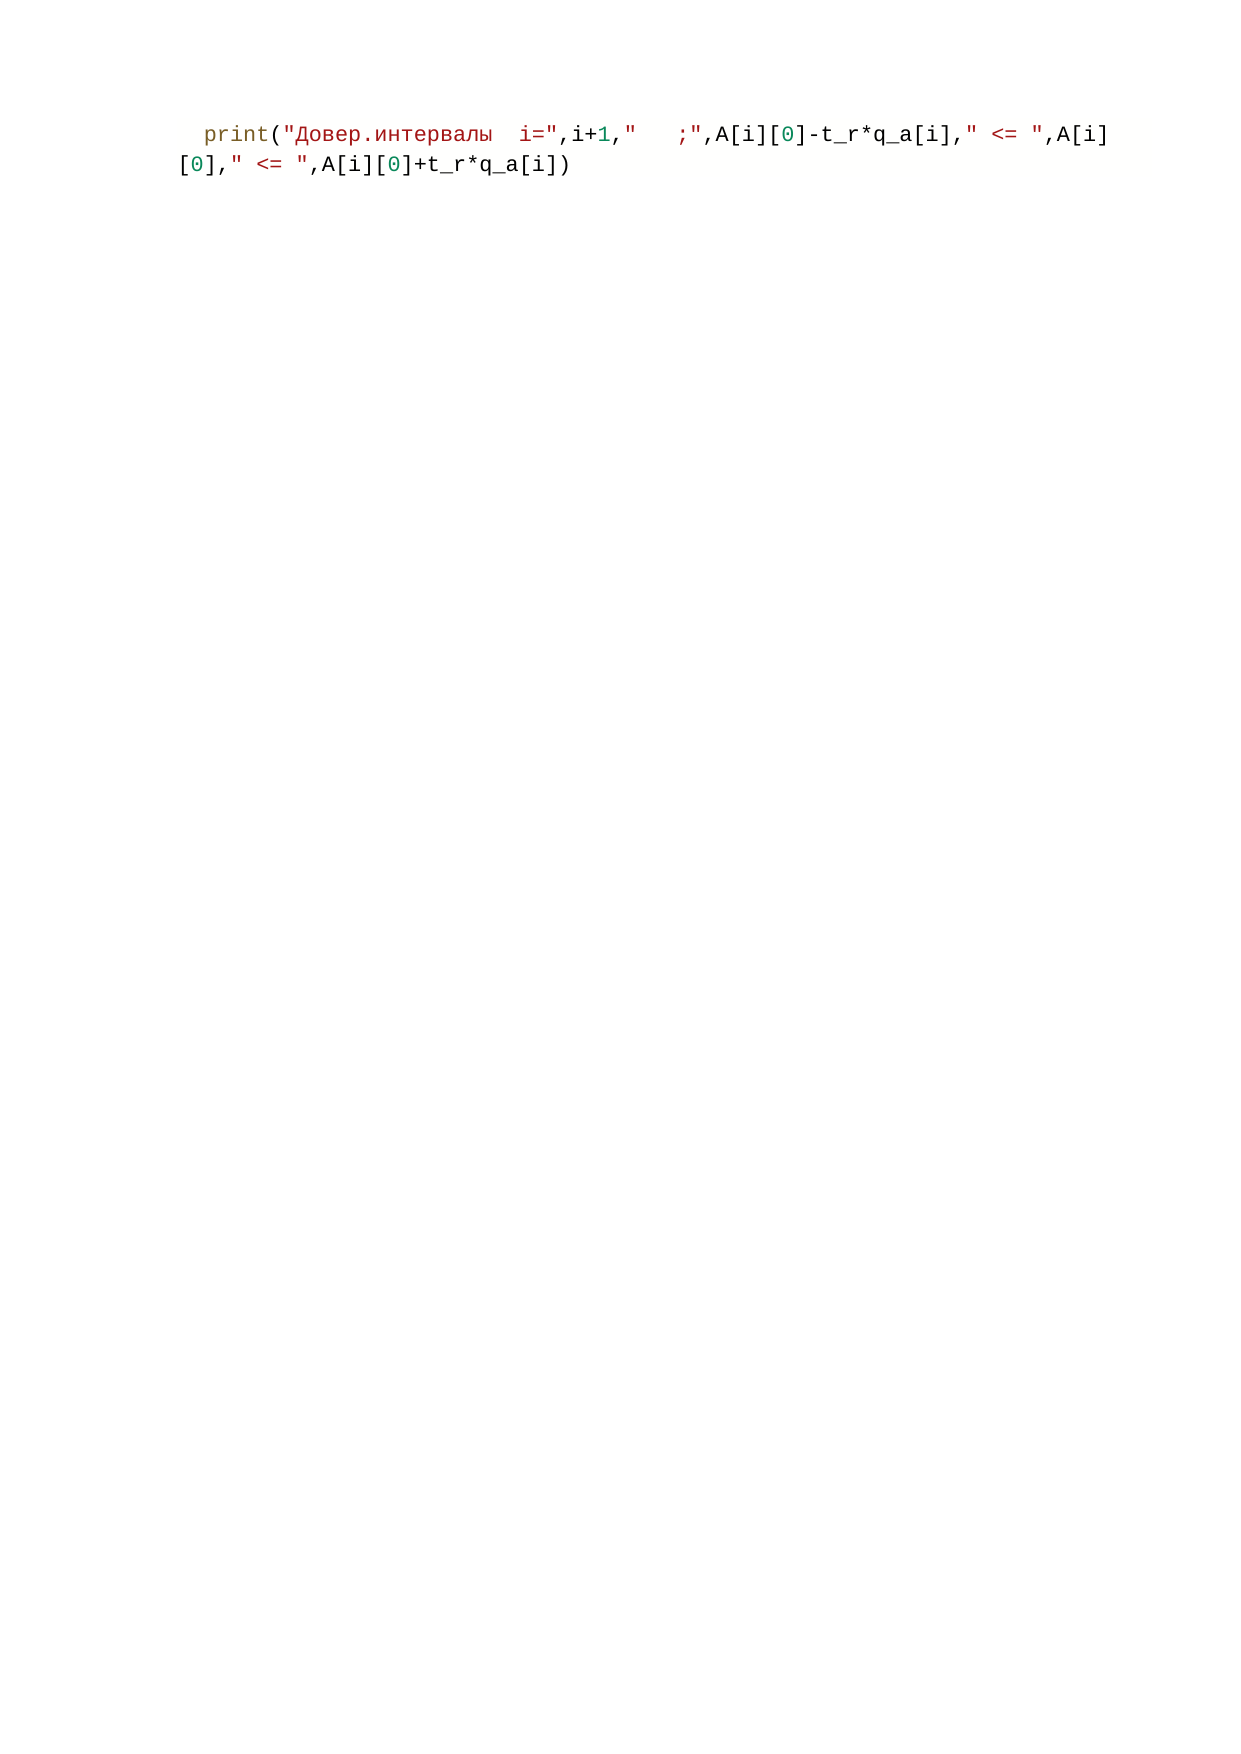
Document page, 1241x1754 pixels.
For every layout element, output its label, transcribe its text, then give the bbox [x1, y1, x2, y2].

text print("Довер.интервалы i=",i+1," ;",A[i][0]-t_r*q_a[i]," <= ",A[i][0]," <= ",A[i][0]+t_r*q_a[i]) [177, 118, 1152, 177]
